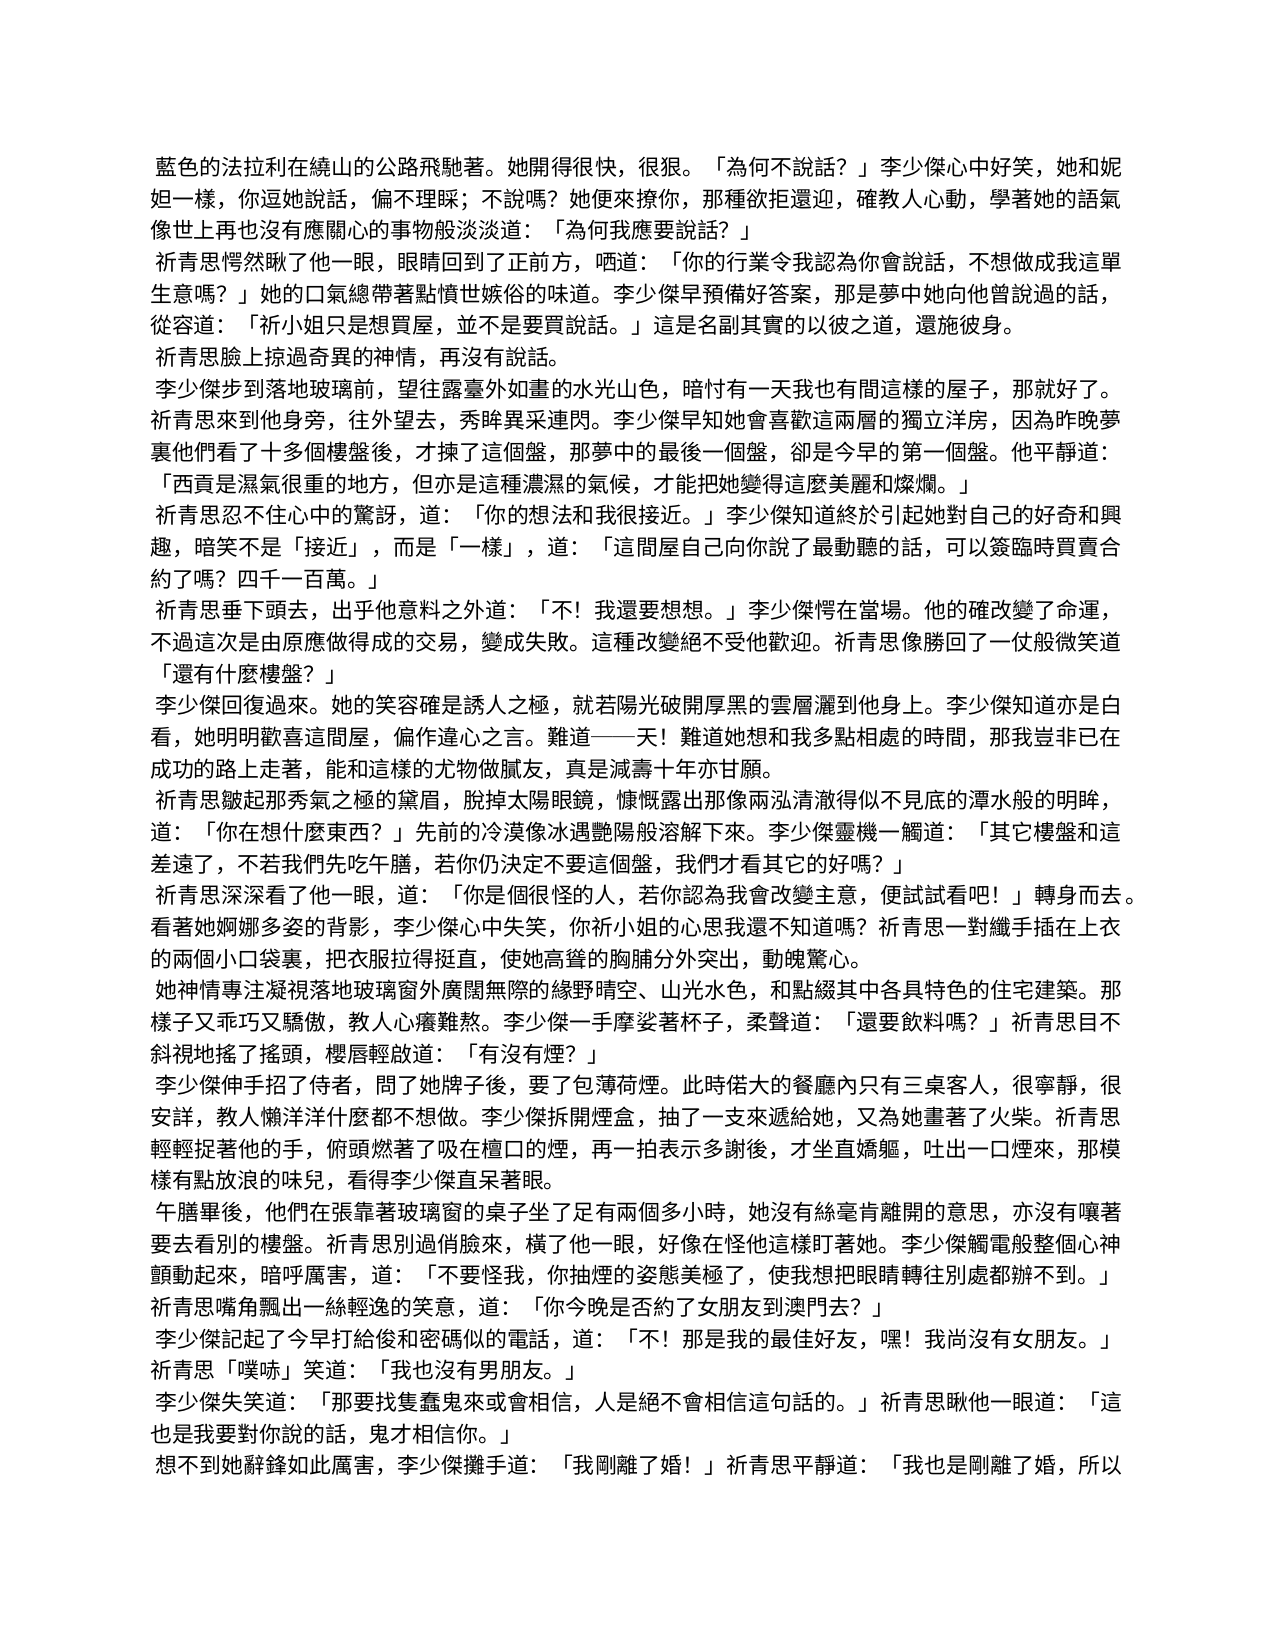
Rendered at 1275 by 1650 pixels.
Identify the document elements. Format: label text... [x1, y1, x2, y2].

text 祈青思臉上掠過奇異的神情，再沒有說話。 [150, 340, 1125, 372]
text 她神情專注凝視落地玻璃窗外廣闊無際的緣野晴空、山光水色，和點綴其中各具特色的住宅建築。那樣子又乖巧又驕傲，教人心癢難熬。李少傑一手摩娑著杯子，柔聲道：「還要飲料嗎？」祈青思目不斜視地搖了搖頭，櫻唇輕啟道：「有沒有煙？」 [150, 973, 1125, 1068]
text 祈青思皺起那秀氣之極的黛眉，脫掉太陽眼鏡，慷慨露出那像兩泓清澈得似不見底的潭水般的明眸，道：「你在想什麼東西？」先前的冷漠像冰遇艷陽般溶解下來。李少傑靈機一觸道：「其它樓盤和這差遠了，不若我們先吃午膳，若你仍決定不要這個盤，我們才看其它的好嗎？」 [150, 783, 1125, 878]
text 午膳畢後，他們在張靠著玻璃窗的桌子坐了足有兩個多小時，她沒有絲毫肯離開的意思，亦沒有嚷著要去看別的樓盤。祈青思別過俏臉來，橫了他一眼，好像在怪他這樣盯著她。李少傑觸電般整個心神顫動起來，暗呼厲害，道：「不要怪我，你抽煙的姿態美極了，使我想把眼睛轉往別處都辦不到。」祈青思嘴角飄出一絲輕逸的笑意，道：「你今晚是否約了女朋友到澳門去？」 [150, 1195, 1125, 1322]
text 李少傑記起了今早打給俊和密碼似的電話，道：「不！那是我的最佳好友，嘿！我尚沒有女朋友。」祈青思「噗哧」笑道：「我也沒有男朋友。」 [150, 1322, 1125, 1385]
text 藍色的法拉利在繞山的公路飛馳著。她開得很快，很狠。「為何不說話？」李少傑心中好笑，她和妮妲一樣，你逗她說話，偏不理睬；不說嗎？她便來撩你，那種欲拒還迎，確教人心動，學著她的語氣像世上再也沒有應關心的事物般淡淡道：「為何我應要說話？」 [150, 150, 1125, 245]
text 祈青思垂下頭去，出乎他意料之外道：「不！我還要想想。」李少傑愕在當場。他的確改變了命運，不過這次是由原應做得成的交易，變成失敗。這種改變絕不受他歡迎。祈青思像勝回了一仗般微笑道：「還有什麼樓盤？」 [150, 593, 1125, 688]
text 祈青思深深看了他一眼，道：「你是個很怪的人，若你認為我會改變主意，便試試看吧！」轉身而去。看著她婀娜多姿的背影，李少傑心中失笑，你祈小姐的心思我還不知道嗎？祈青思一對纖手插在上衣的兩個小口袋裏，把衣服拉得挺直，使她高聳的胸脯分外突出，動魄驚心。 [150, 878, 1125, 973]
text 李少傑步到落地玻璃前，望往露臺外如畫的水光山色，暗忖有一天我也有間這樣的屋子，那就好了。祈青思來到他身旁，往外望去，秀眸異采連閃。李少傑早知她會喜歡這兩層的獨立洋房，因為昨晚夢裏他們看了十多個樓盤後，才揀了這個盤，那夢中的最後一個盤，卻是今早的第一個盤。他平靜道：「西貢是濕氣很重的地方，但亦是這種濃濕的氣候，才能把她變得這麼美麗和燦爛。」 [150, 372, 1125, 498]
text 祈青思愕然瞅了他一眼，眼睛回到了正前方，哂道：「你的行業令我認為你會說話，不想做成我這單生意嗎？」她的口氣總帶著點憤世嫉俗的味道。李少傑早預備好答案，那是夢中她向他曾說過的話，從容道：「祈小姐只是想買屋，並不是要買說話。」這是名副其實的以彼之道，還施彼身。 [150, 245, 1125, 340]
text 李少傑回復過來。她的笑容確是誘人之極，就若陽光破開厚黑的雲層灑到他身上。李少傑知道亦是白看，她明明歡喜這間屋，偏作違心之言。難道──天！難道她想和我多點相處的時間，那我豈非已在成功的路上走著，能和這樣的尤物做膩友，真是減壽十年亦甘願。 [150, 688, 1125, 783]
text 李少傑失笑道：「那要找隻蠢鬼來或會相信，人是絕不會相信這句話的。」祈青思瞅他一眼道：「這也是我要對你說的話，鬼才相信你。」 [150, 1385, 1125, 1448]
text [150, 1448, 1125, 1480]
text 李少傑伸手招了侍者，問了她牌子後，要了包薄荷煙。此時偌大的餐廳內只有三桌客人，很寧靜，很安詳，教人懶洋洋什麼都不想做。李少傑拆開煙盒，抽了一支來遞給她，又為她畫著了火柴。祈青思輕輕捉著他的手，俯頭燃著了吸在檀口的煙，再一拍表示多謝後，才坐直嬌軀，吐出一口煙來，那模樣有點放浪的味兒，看得李少傑直呆著眼。 [150, 1068, 1125, 1195]
text 祈青思忍不住心中的驚訝，道：「你的想法和我很接近。」李少傑知道終於引起她對自己的好奇和興趣，暗笑不是「接近」，而是「一樣」，道：「這間屋自己向你說了最動聽的話，可以簽臨時買賣合約了嗎？四千一百萬。」 [150, 498, 1125, 593]
